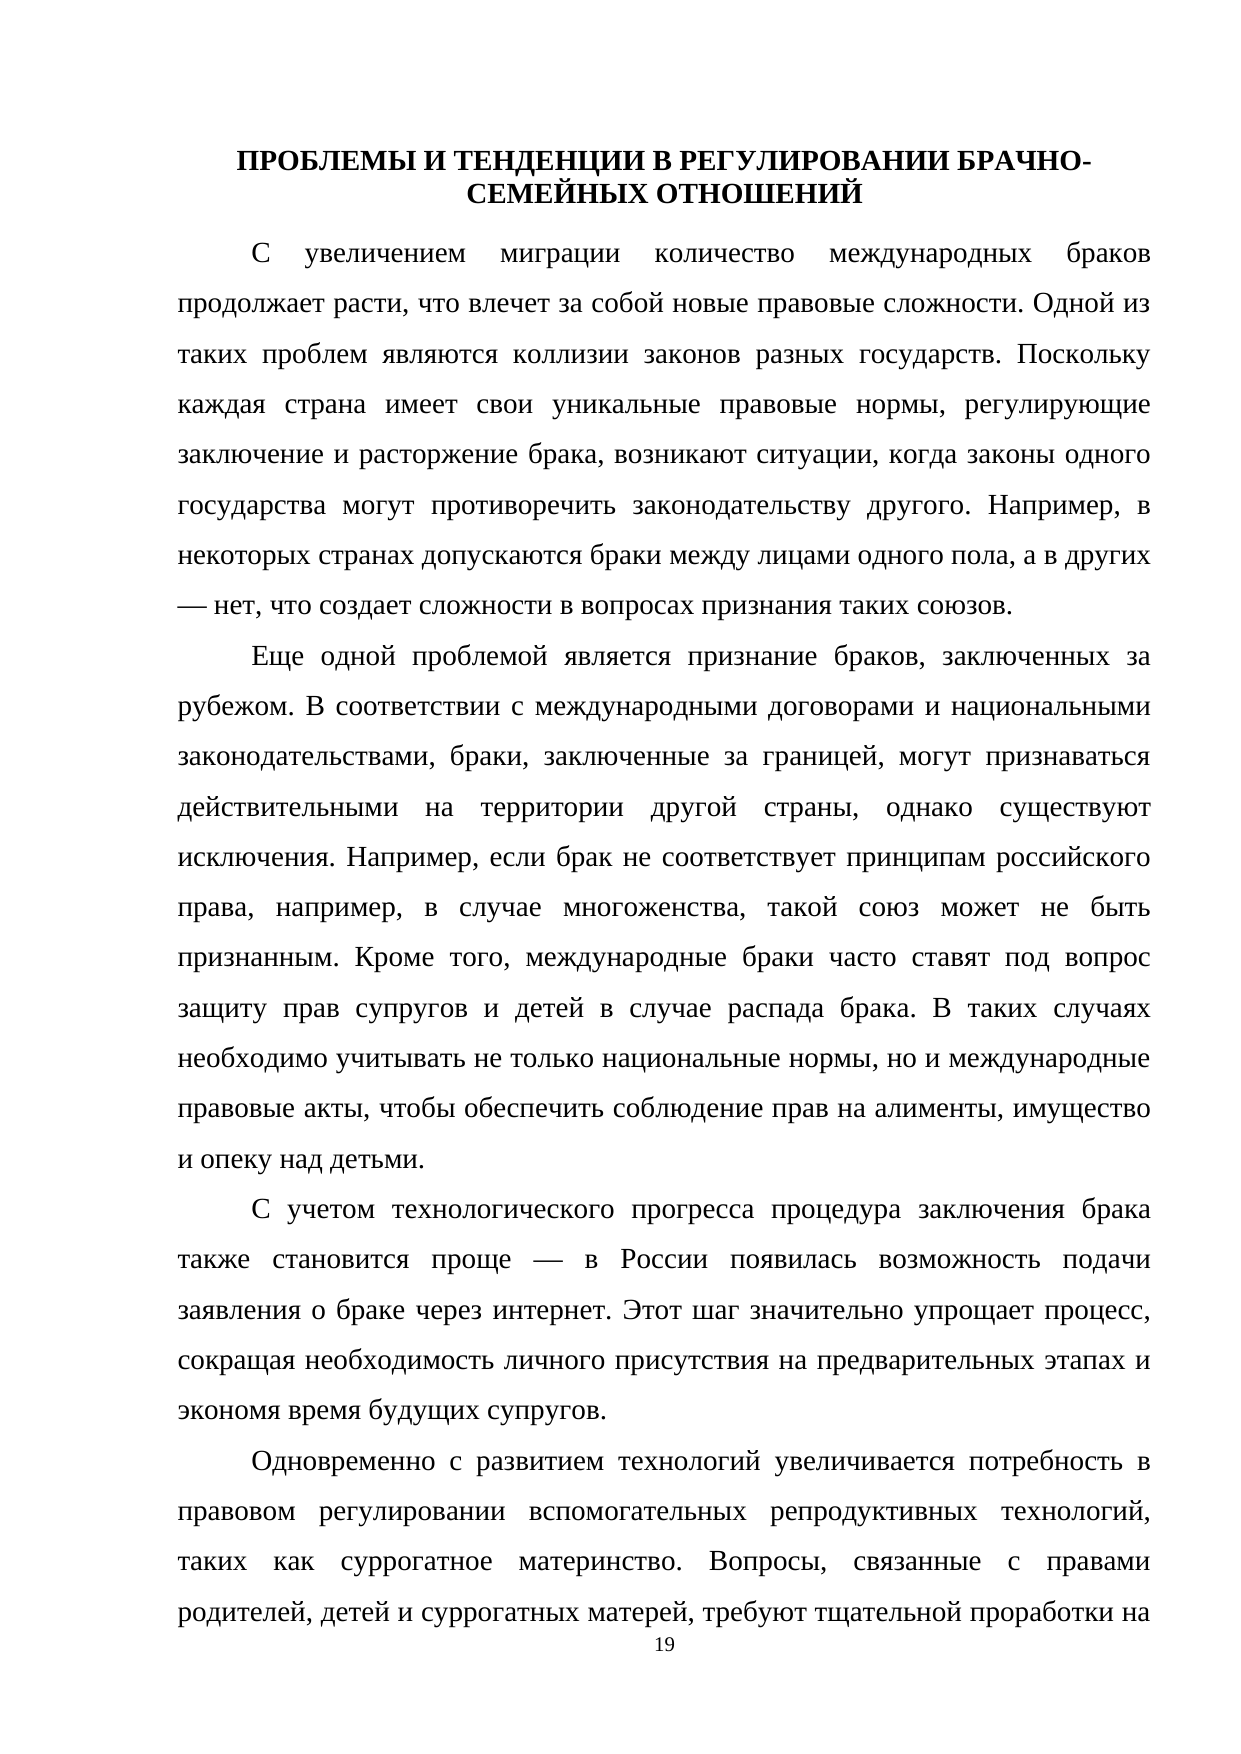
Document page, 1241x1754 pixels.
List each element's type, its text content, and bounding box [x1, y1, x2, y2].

subtitle ПРОБЛЕМЫ И ТЕНДЕНЦИИ В РЕГУЛИРОВАНИИ БРАЧНО-СЕМЕЙНЫХ ОТНОШЕНИЙ [177, 143, 1152, 210]
text Еще одной проблемой является признание браков, заключенных за рубежом. В соответствии с международными договорами и национальными законодательствами, браки, заключенные за границей, могут признаваться действительными на территории другой страны, однако существуют исключения. Например, если брак не соответствует принципам российского права, например, в случае многоженства, такой союз может не быть признанным. Кроме того, международные браки часто ставят под вопрос защиту прав супругов и детей в случае распада брака. В таких случаях необходимо учитывать не только национальные нормы, но и международные правовые акты, чтобы обеспечить соблюдение прав на алименты, имущество и опеку над детьми. [177, 638, 1152, 1174]
text С учетом технологического прогресса процедура заключения брака также становится проще — в России появилась возможность подачи заявления о браке через интернет. Этот шаг значительно упрощает процесс, сокращая необходимость личного присутствия на предварительных этапах и экономя время будущих супругов. [177, 1191, 1152, 1426]
text С увеличением миграции количество международных браков продолжает расти, что влечет за собой новые правовые сложности. Одной из таких проблем являются коллизии законов разных государств. Поскольку каждая страна имеет свои уникальные правовые нормы, регулирующие заключение и расторжение брака, возникают ситуации, когда законы одного государства могут противоречить законодательству другого. Например, в некоторых странах допускаются браки между лицами одного пола, а в других — нет, что создает сложности в вопросах признания таких союзов. [177, 235, 1152, 621]
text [177, 1443, 1152, 1627]
